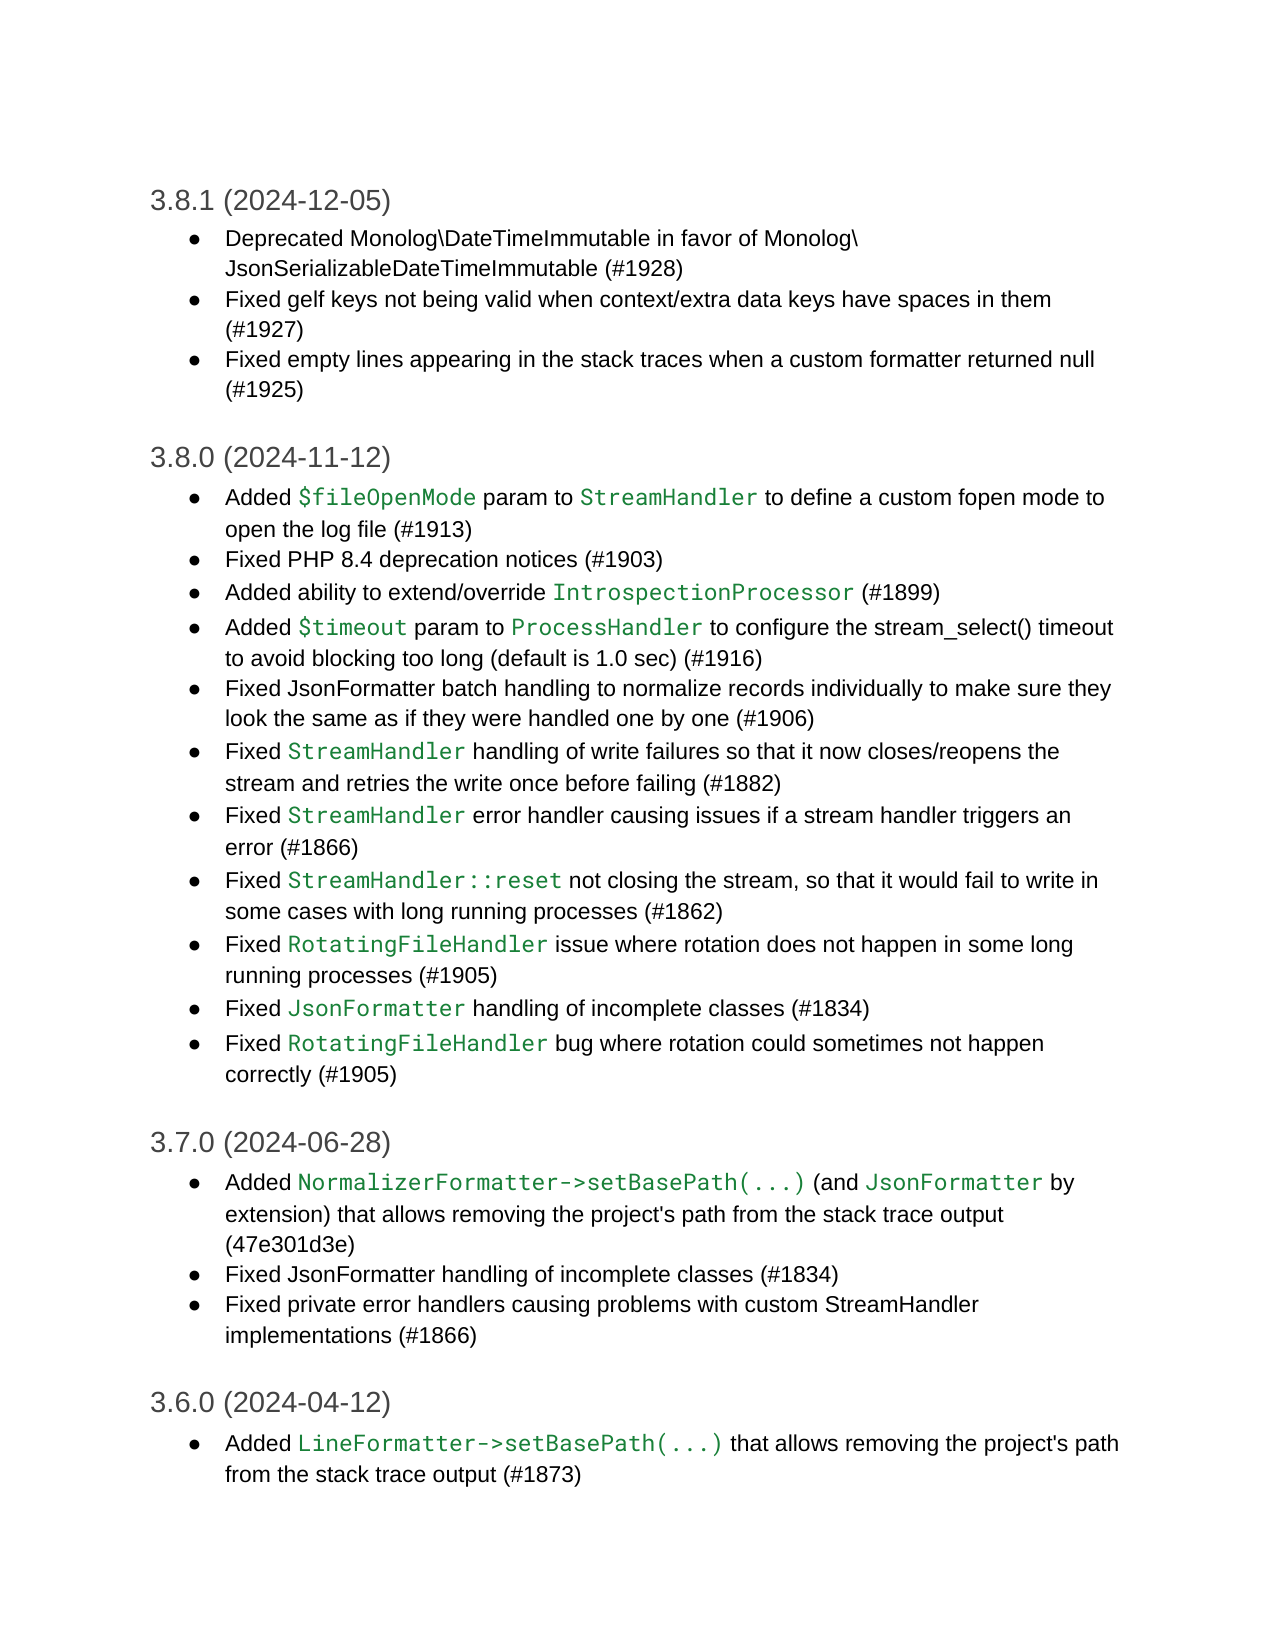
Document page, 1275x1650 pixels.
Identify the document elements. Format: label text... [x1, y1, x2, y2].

list Fixed RotatingFileHandler bug where rotation could sometimes not happen correctly (#1905) [187, 1027, 1125, 1088]
list Fixed JsonFormatter handling of incomplete classes (#1834) [187, 1261, 1125, 1288]
list Added $fileOpenMode param to StreamHandler to define a custom fopen mode to open the log file (#1913) [187, 482, 1125, 542]
list Fixed StreamHandler::reset not closing the stream, so that it would fail to write in some cases with long running processes (#1862) [187, 864, 1125, 924]
subtitle 3.6.0 (2024-04-12) [150, 1385, 1125, 1419]
list Fixed RotatingFileHandler issue where rotation does not happen in some long running processes (#1905) [187, 928, 1125, 989]
list Added ability to extend/override IntrospectionProcessor (#1899) [187, 576, 1125, 606]
list Deprecated Monolog\DateTimeImmutable in favor of Monolog\JsonSerializableDateTimeImmutable (#1928) [187, 225, 1125, 282]
list Fixed JsonFormatter handling of incomplete classes (#1834) [187, 993, 1125, 1023]
subtitle 3.8.0 (2024-11-12) [150, 440, 1125, 473]
subtitle 3.8.1 (2024-12-05) [150, 183, 1125, 217]
list Added LineFormatter->setBasePath(...) that allows removing the project's path from the stack trace output (#1873) [187, 1427, 1125, 1487]
list Fixed empty lines appearing in the stack traces when a custom formatter returned null (#1925) [187, 346, 1125, 403]
list Added $timeout param to ProcessHandler to configure the stream_select() timeout to avoid blocking too long (default is 1.0 sec) (#1916) [187, 611, 1125, 671]
list Fixed StreamHandler handling of write failures so that it now closes/reopens the stream and retries the write once before failing (#1882) [187, 736, 1125, 796]
subtitle 3.7.0 (2024-06-28) [150, 1125, 1125, 1158]
list Fixed private error handlers causing problems with custom StreamHandler implementations (#1866) [187, 1291, 1125, 1348]
list Fixed JsonFormatter batch handling to normalize records individually to make sure they look the same as if they were handled one by one (#1906) [187, 675, 1125, 732]
list Fixed PHP 8.4 deprecation notices (#1903) [187, 546, 1125, 572]
list Fixed gelf keys not being valid when context/extra data keys have spaces in them (#1927) [187, 286, 1125, 342]
list Added NormalizerFormatter->setBasePath(...) (and JsonFormatter by extension) that allows removing the project's path from the stack trace output (47e301d3e) [187, 1167, 1125, 1257]
list Fixed StreamHandler error handler causing issues if a stream handler triggers an error (#1866) [187, 800, 1125, 860]
